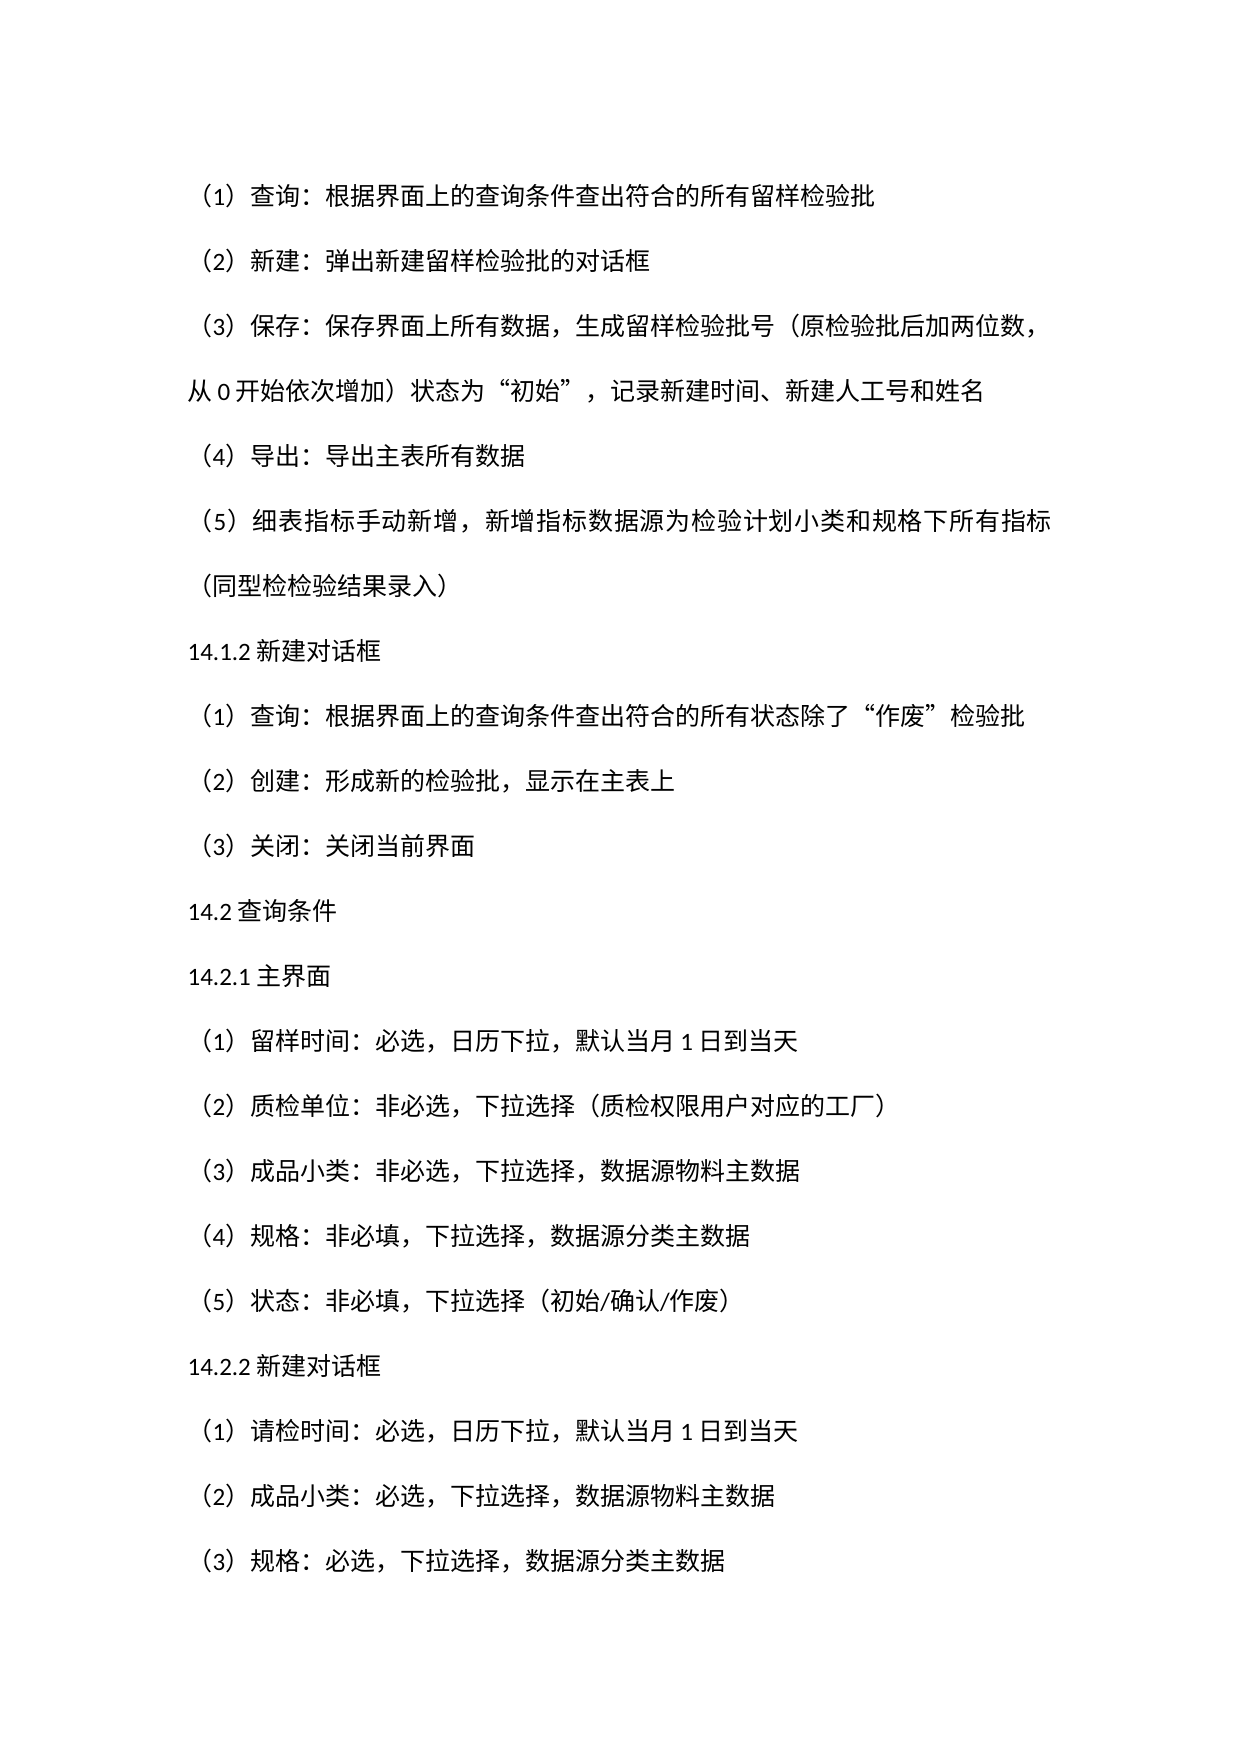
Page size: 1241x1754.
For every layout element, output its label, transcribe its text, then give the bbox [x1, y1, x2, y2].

text 14.2.1主界面 [187, 942, 1053, 1007]
text （2）质检单位：非必选，下拉选择（质检权限用户对应的工厂） [187, 1072, 1053, 1137]
text 14.2.2新建对话框 [187, 1332, 1053, 1397]
text （1）留样时间：必选，日历下拉，默认当月1日到当天 [187, 1007, 1053, 1072]
text （3）关闭：关闭当前界面 [187, 812, 1053, 877]
text （5）状态：非必填，下拉选择（初始/确认/作废） [187, 1267, 1053, 1332]
text （2）成品小类：必选，下拉选择，数据源物料主数据 [187, 1462, 1053, 1527]
text （3）规格：必选，下拉选择，数据源分类主数据 [187, 1527, 1053, 1592]
text （3）保存：保存界面上所有数据，生成留样检验批号（原检验批后加两位数，从0开始依次增加）状态为“初始”，记录新建时间、新建人工号和姓名 [187, 292, 1053, 422]
text （2）创建：形成新的检验批，显示在主表上 [187, 747, 1053, 812]
text （3）成品小类：非必选，下拉选择，数据源物料主数据 [187, 1137, 1053, 1202]
text （1）查询：根据界面上的查询条件查出符合的所有留样检验批 [187, 162, 1053, 227]
text （4）导出：导出主表所有数据 [187, 422, 1053, 487]
text 14.1.2新建对话框 [187, 617, 1053, 682]
text （2）新建：弹出新建留样检验批的对话框 [187, 227, 1053, 292]
text （4）规格：非必填，下拉选择，数据源分类主数据 [187, 1202, 1053, 1267]
text （1）请检时间：必选，日历下拉，默认当月1日到当天 [187, 1397, 1053, 1462]
text （1）查询：根据界面上的查询条件查出符合的所有状态除了“作废”检验批 [187, 682, 1053, 747]
text 14.2查询条件 [187, 877, 1053, 942]
text （5）细表指标手动新增，新增指标数据源为检验计划小类和规格下所有指标（同型检检验结果录入） [187, 487, 1053, 617]
